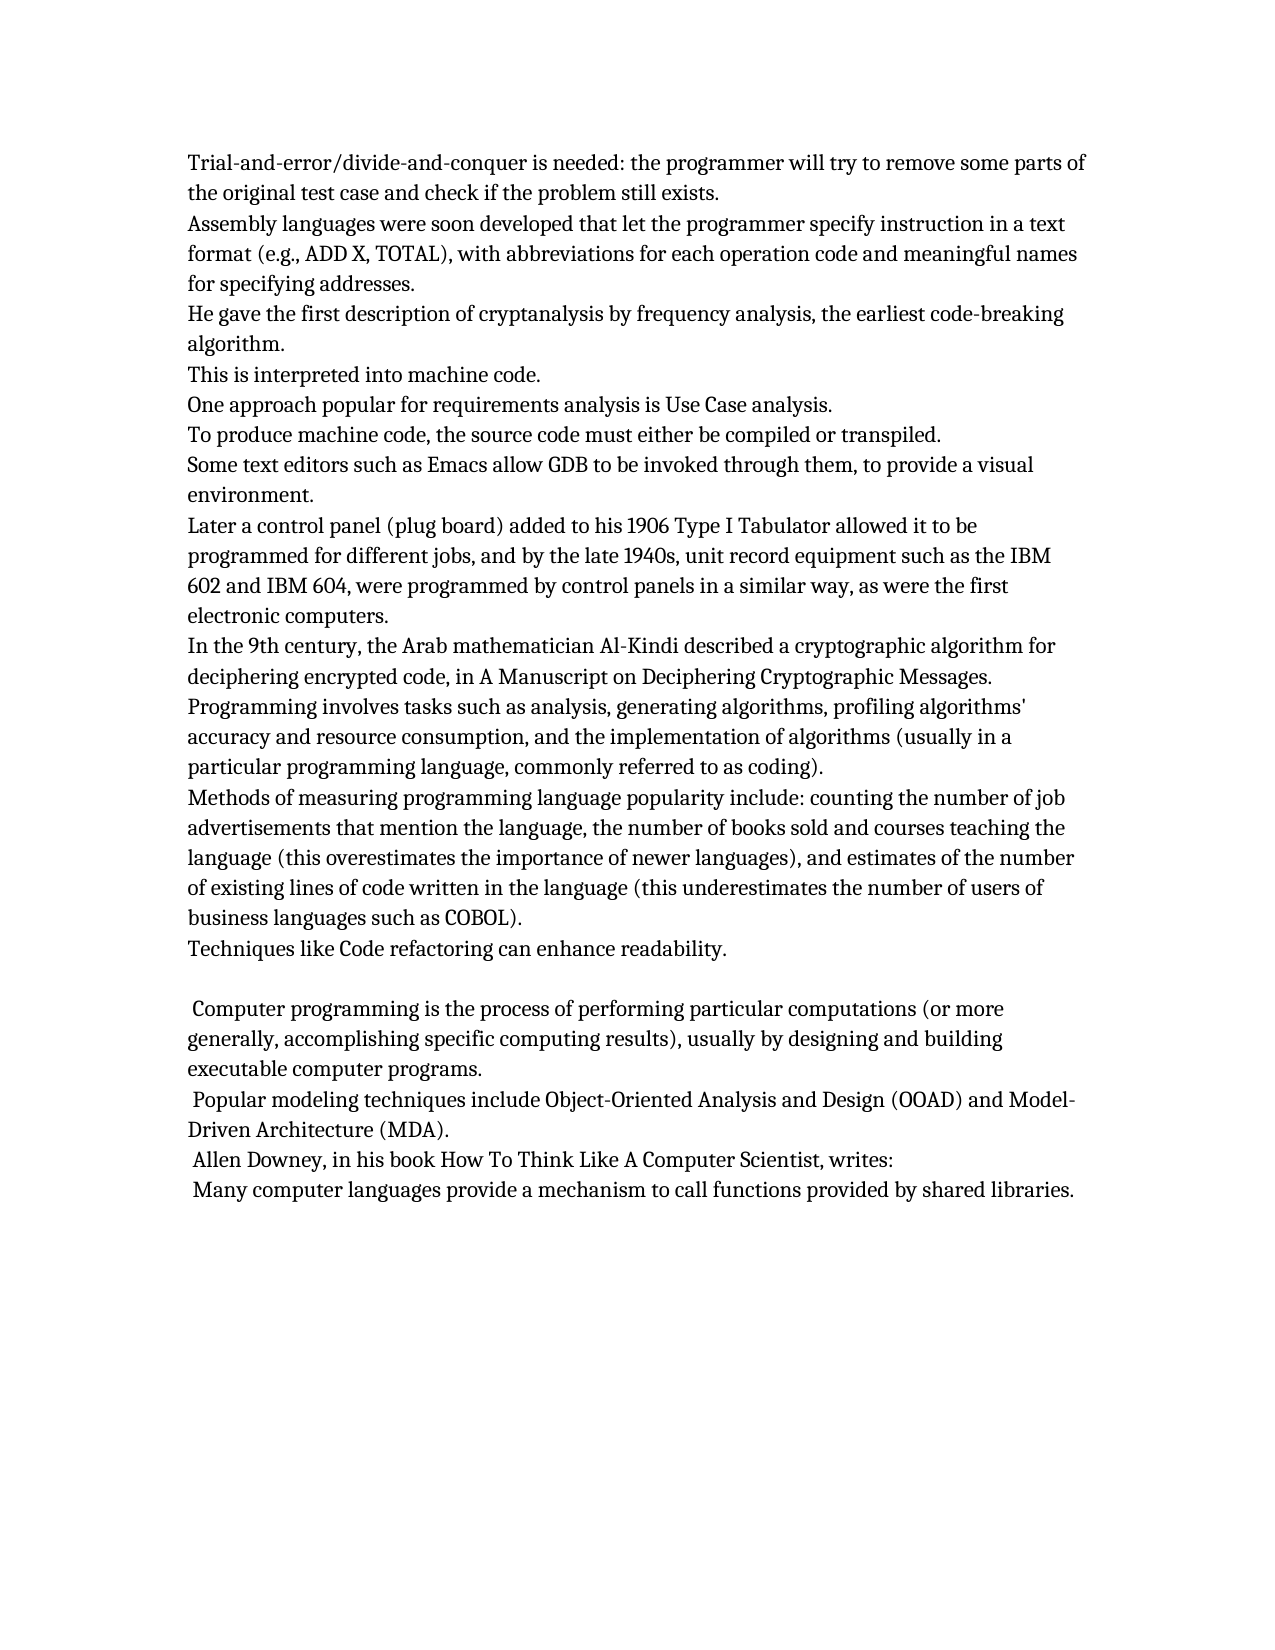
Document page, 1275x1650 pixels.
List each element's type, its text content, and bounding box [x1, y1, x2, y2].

text Trial-and-error/divide-and-conquer is needed: the programmer will try to remove some parts of the original test case and check if the problem still exists. Assembly languages were soon developed that let the programmer specify instruction in a text format (e.g., ADD X, TOTAL), with abbreviations for each operation code and meaningful names for specifying addresses. He gave the first description of cryptanalysis by frequency analysis, the earliest code-breaking algorithm. This is interpreted into machine code. One approach popular for requirements analysis is Use Case analysis. To produce machine code, the source code must either be compiled or transpiled. Some text editors such as Emacs allow GDB to be invoked through them, to provide a visual environment. Later a control panel (plug board) added to his 1906 Type I Tabulator allowed it to be programmed for different jobs, and by the late 1940s, unit record equipment such as the IBM 602 and IBM 604, were programmed by control panels in a similar way, as were the first electronic computers. In the 9th century, the Arab mathematician Al-Kindi described a cryptographic algorithm for deciphering encrypted code, in A Manuscript on Deciphering Cryptographic Messages. Programming involves tasks such as analysis, generating algorithms, profiling algorithms' accuracy and resource consumption, and the implementation of algorithms (usually in a particular programming language, commonly referred to as coding). Methods of measuring programming language popularity include: counting the number of job advertisements that mention the language, the number of books sold and courses teaching the language (this overestimates the importance of newer languages), and estimates of the number of existing lines of code written in the language (this underestimates the number of users of business languages such as COBOL). Techniques like Code refactoring can enhance readability. Computer programming is the process of performing particular computations (or more generally, accomplishing specific computing results), usually by designing and building executable computer programs. Popular modeling techniques include Object-Oriented Analysis and Design (OOAD) and Model-Driven Architecture (MDA). Allen Downey, in his book How To Think Like A Computer Scientist, writes: Many computer languages provide a mechanism to call functions provided by shared libraries. [187, 150, 1087, 1203]
